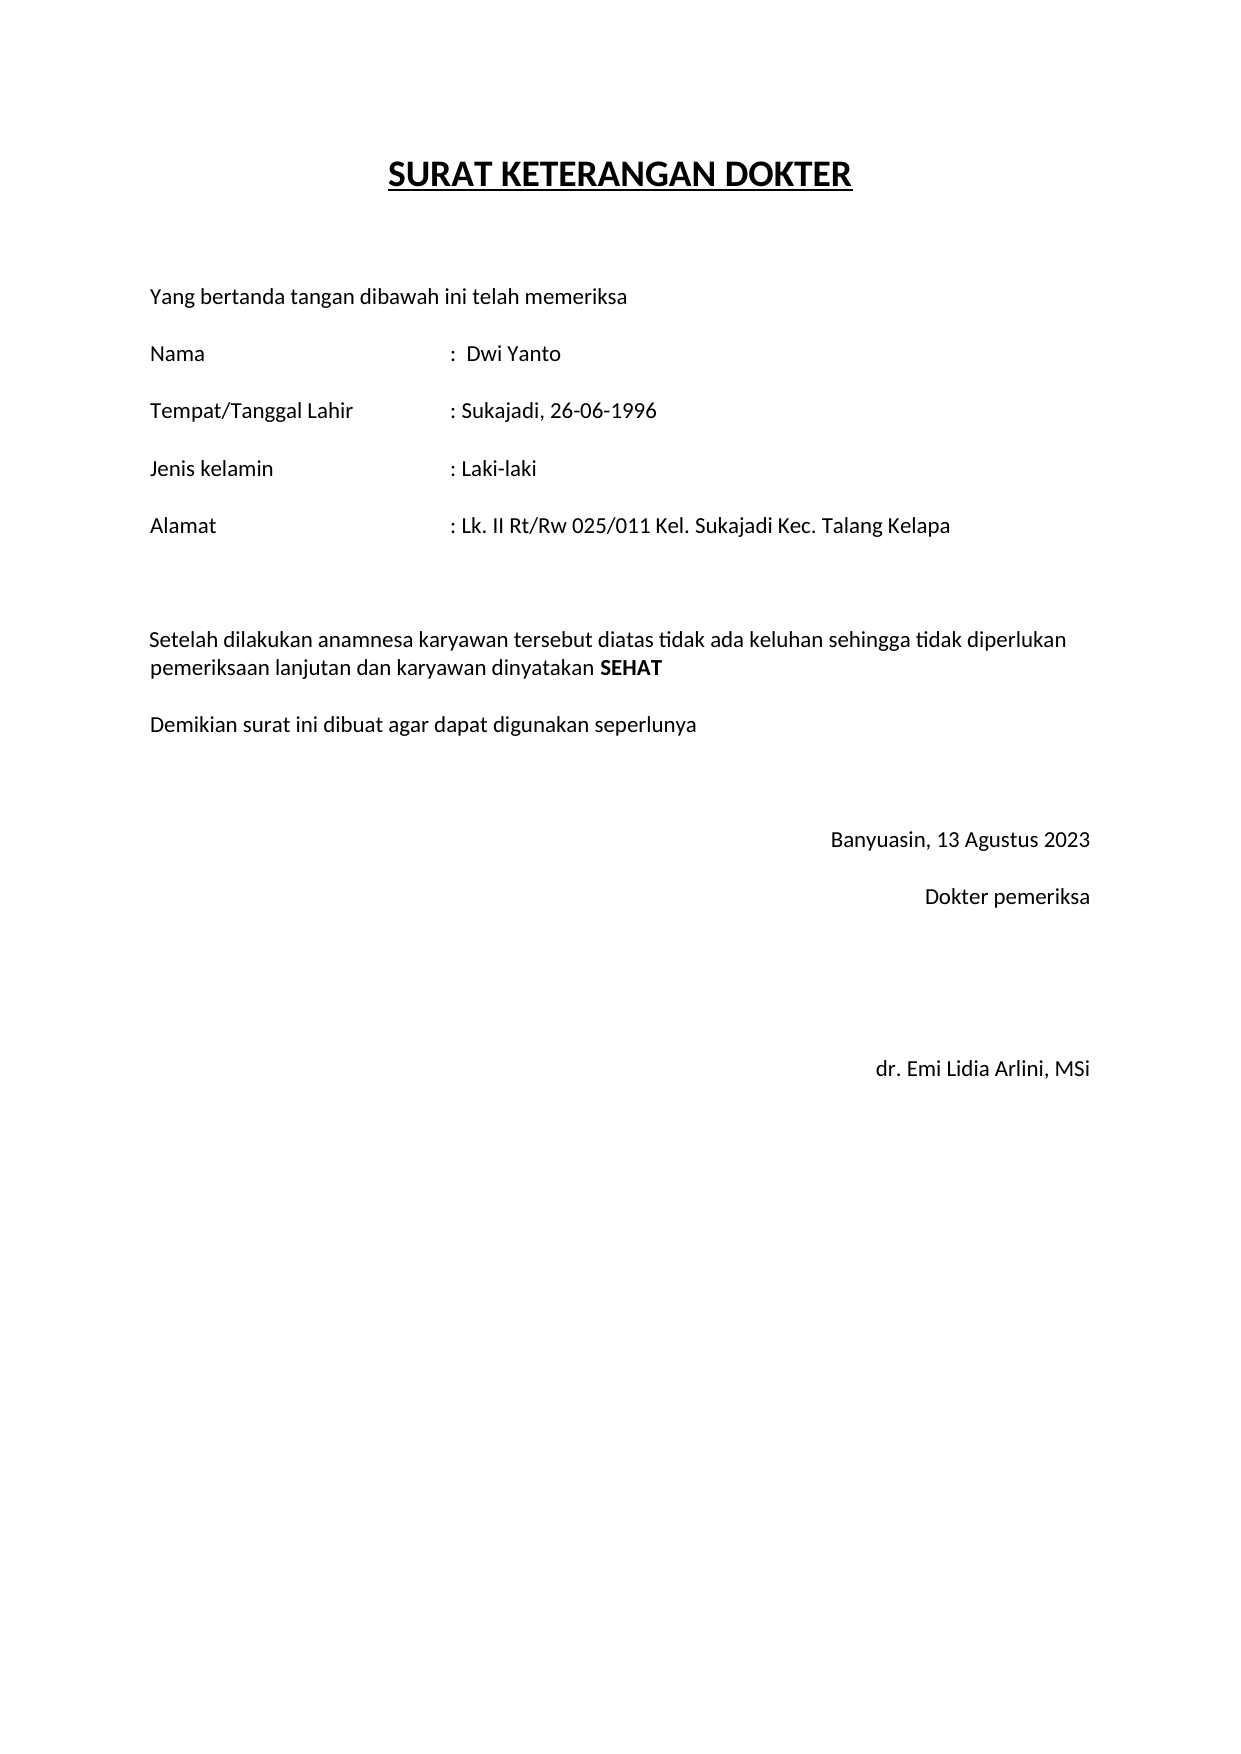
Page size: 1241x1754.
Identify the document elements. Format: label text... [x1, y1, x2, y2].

text Alamat : Lk. II Rt/Rw 025/011 Kel. Sukajadi Kec. Talang Kelapa [150, 511, 1090, 539]
text Tempat/Tanggal Lahir : Sukajadi, 26-06-1996 [150, 397, 1090, 424]
text Setelah dilakukan anamnesa karyawan tersebut diatas tidak ada keluhan sehingga tidak diperlukan pemeriksaan lanjutan dan karyawan dinyatakan SEHAT [149, 625, 1090, 681]
text SURAT KETERANGAN DOKTER [150, 150, 1090, 196]
text Banyuasin, 13 Agustus 2023 [150, 825, 1090, 853]
text Yang bertanda tangan dibawah ini telah memeriksa [150, 282, 1090, 310]
text Nama : Dwi Yanto [150, 339, 1090, 367]
text Dokter pemeriksa [150, 882, 1090, 910]
text Demikian surat ini dibuat agar dapat digunakan seperlunya [150, 711, 1090, 738]
text Jenis kelamin : Laki-laki [150, 454, 1090, 482]
text dr. Emi Lidia Arlini, MSi [150, 1054, 1090, 1082]
